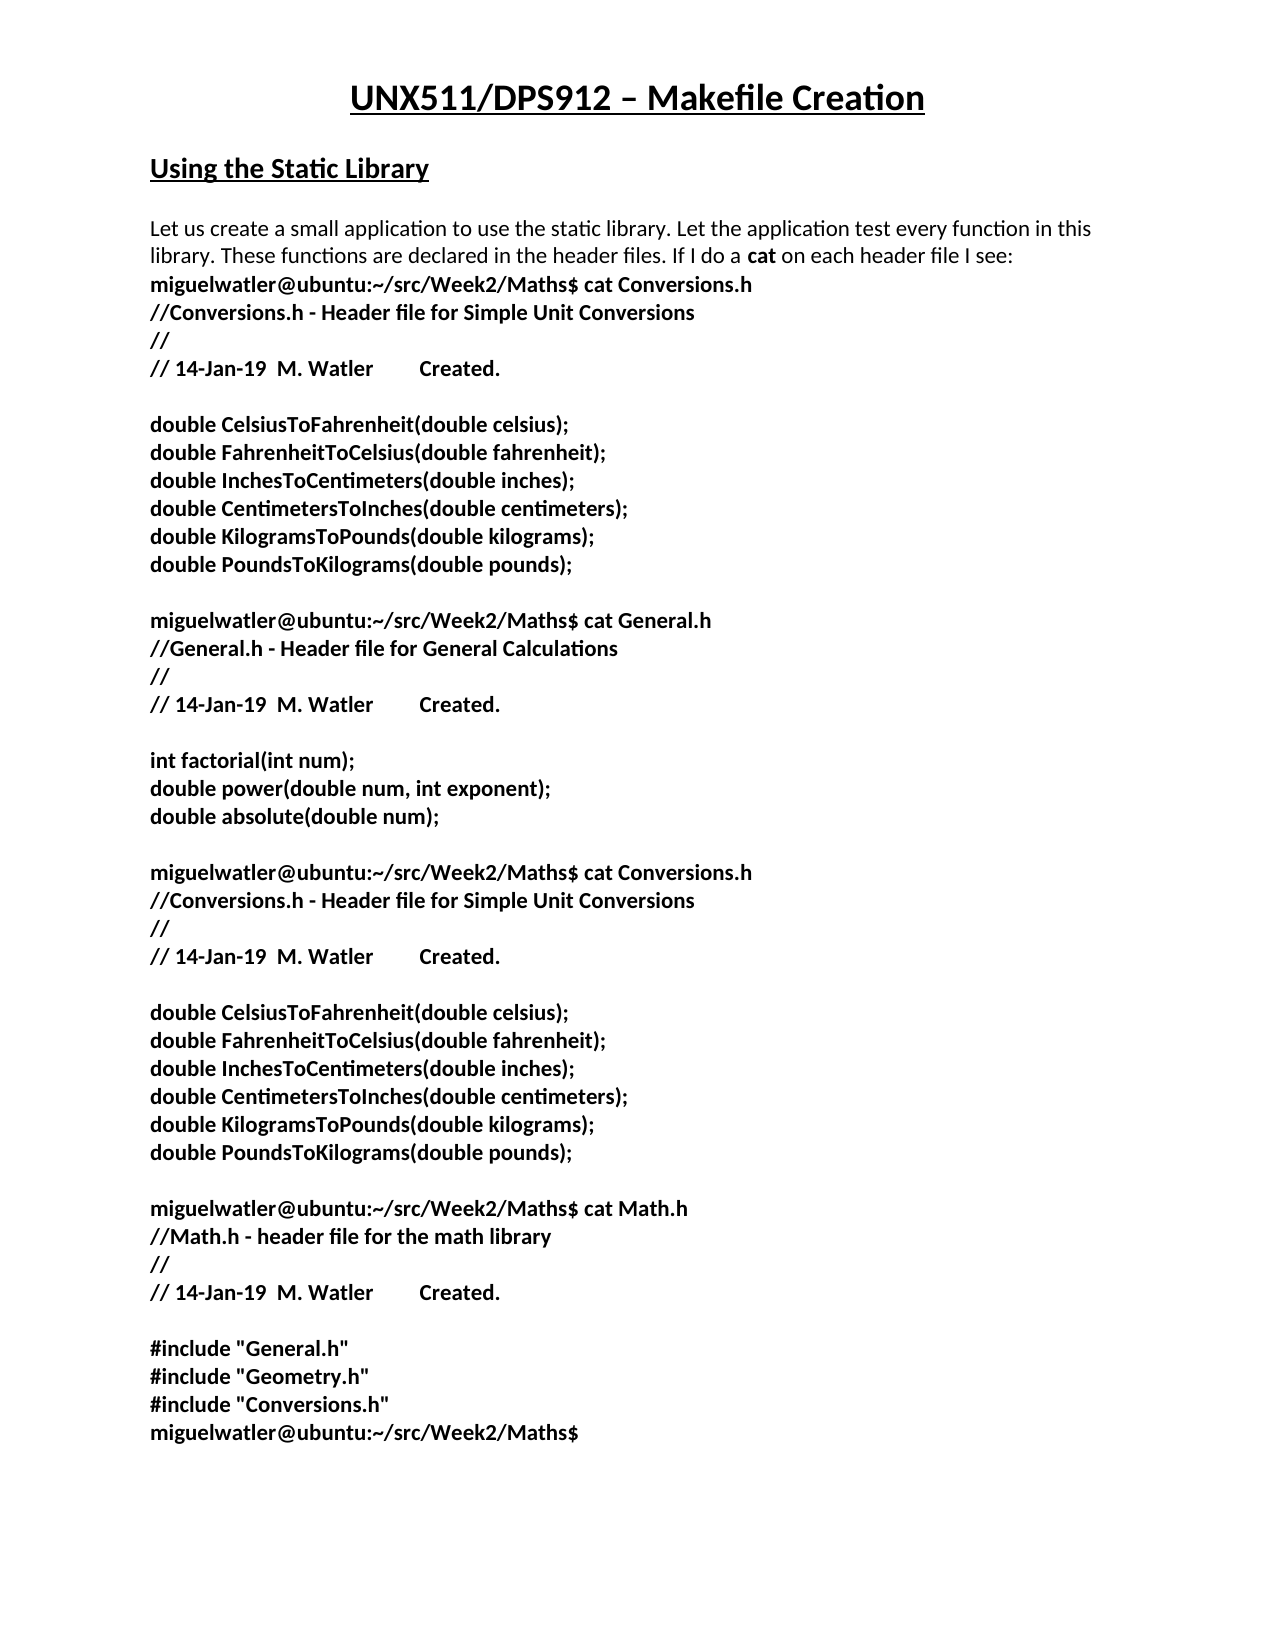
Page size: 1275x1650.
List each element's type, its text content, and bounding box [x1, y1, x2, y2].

text miguelwatler@ubuntu:~/src/Week2/Maths$ cat General.h [150, 606, 1125, 634]
text #include "General.h" [150, 1334, 1125, 1362]
text double CentimetersToInches(double centimeters); [150, 494, 1125, 522]
text //Conversions.h - Header file for Simple Unit Conversions [150, 886, 1125, 914]
text Let us create a small application to use the static library. Let the application test every function in this library. These functions are declared in the header files. If I do a cat on each header file I see: [150, 214, 1125, 270]
text #include "Conversions.h" [150, 1391, 1125, 1418]
text Using the Static Library [150, 150, 1125, 186]
text miguelwatler@ubuntu:~/src/Week2/Maths$ cat Conversions.h [150, 270, 1125, 298]
text int factorial(int num); [150, 746, 1125, 774]
text #include "Geometry.h" [150, 1362, 1125, 1391]
text miguelwatler@ubuntu:~/src/Week2/Maths$ cat Conversions.h [150, 858, 1125, 886]
text double InchesToCentimeters(double inches); [150, 466, 1125, 494]
text double PoundsToKilograms(double pounds); [150, 1138, 1125, 1166]
text double FahrenheitToCelsius(double fahrenheit); [150, 438, 1125, 466]
text double CelsiusToFahrenheit(double celsius); [150, 410, 1125, 438]
text double power(double num, int exponent); [150, 774, 1125, 802]
text // 14-Jan-19 M. Watler Created. [150, 942, 1125, 970]
text double CentimetersToInches(double centimeters); [150, 1082, 1125, 1110]
text miguelwatler@ubuntu:~/src/Week2/Maths$ [150, 1418, 1125, 1447]
text double FahrenheitToCelsius(double fahrenheit); [150, 1026, 1125, 1054]
text // 14-Jan-19 M. Watler Created. [150, 1278, 1125, 1306]
text double InchesToCentimeters(double inches); [150, 1054, 1125, 1082]
text //General.h - Header file for General Calculations [150, 634, 1125, 662]
text // [150, 1250, 1125, 1278]
text miguelwatler@ubuntu:~/src/Week2/Maths$ cat Math.h [150, 1194, 1125, 1222]
text // [150, 326, 1125, 354]
text // [150, 662, 1125, 690]
text // [150, 914, 1125, 942]
text //Conversions.h - Header file for Simple Unit Conversions [150, 298, 1125, 326]
text double KilogramsToPounds(double kilograms); [150, 522, 1125, 550]
text double absolute(double num); [150, 802, 1125, 830]
text double KilogramsToPounds(double kilograms); [150, 1110, 1125, 1138]
text double CelsiusToFahrenheit(double celsius); [150, 998, 1125, 1026]
text //Math.h - header file for the math library [150, 1222, 1125, 1250]
text // 14-Jan-19 M. Watler Created. [150, 354, 1125, 382]
text // 14-Jan-19 M. Watler Created. [150, 690, 1125, 718]
text double PoundsToKilograms(double pounds); [150, 550, 1125, 578]
